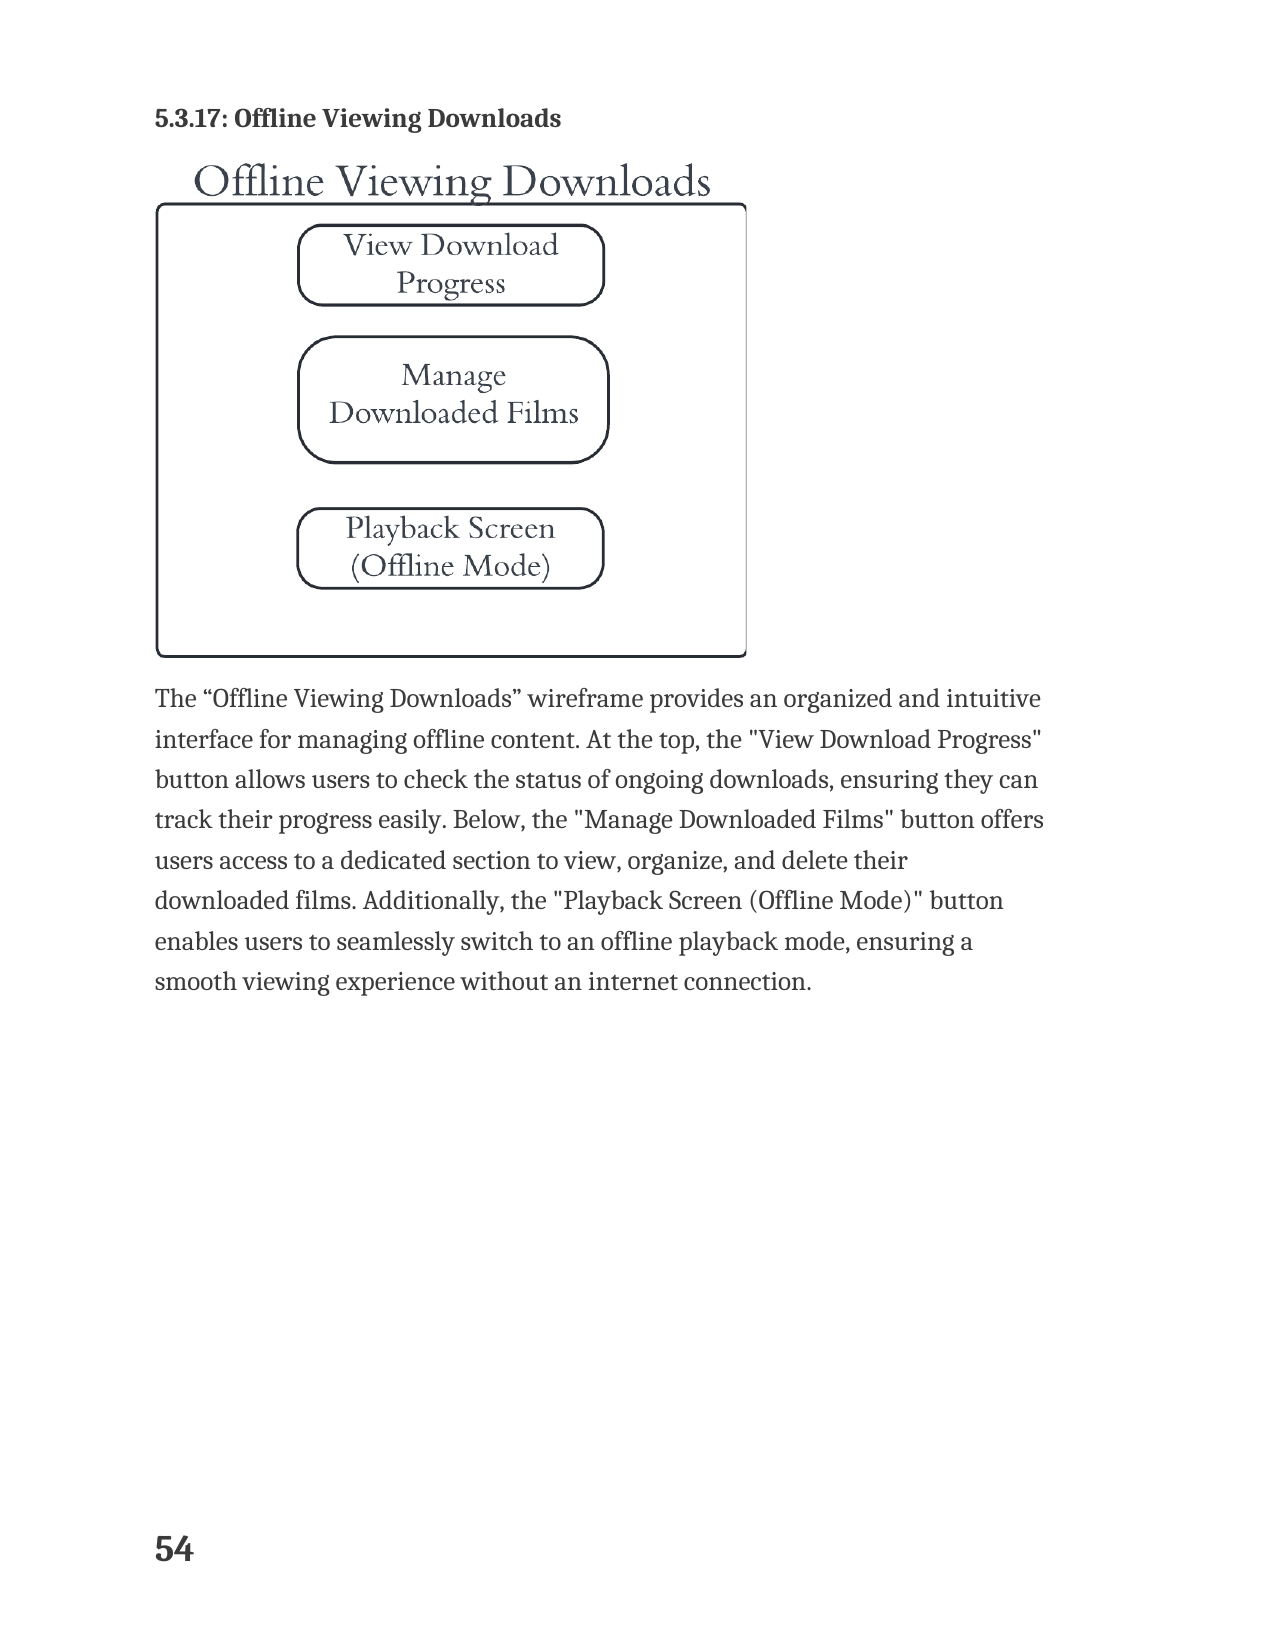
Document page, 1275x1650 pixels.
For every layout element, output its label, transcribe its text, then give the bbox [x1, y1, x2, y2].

text The “Offline Viewing Downloads” wireframe provides an organized and intuitive interface for managing offline content. At the top, the "View Download Progress" button allows users to check the status of ongoing downloads, ensuring they can track their progress easily. Below, the "Manage Downloaded Films" button offers users access to a dedicated section to view, organize, and delete their downloaded films. Additionally, the "Playback Screen (Offline Mode)" button enables users to seamlessly switch to an offline playback mode, ensuring a smooth viewing experience without an internet connection. [154, 683, 1048, 997]
subtitle 5.3.17: Offline Viewing Downloads [154, 103, 1048, 135]
picture [154, 147, 747, 658]
